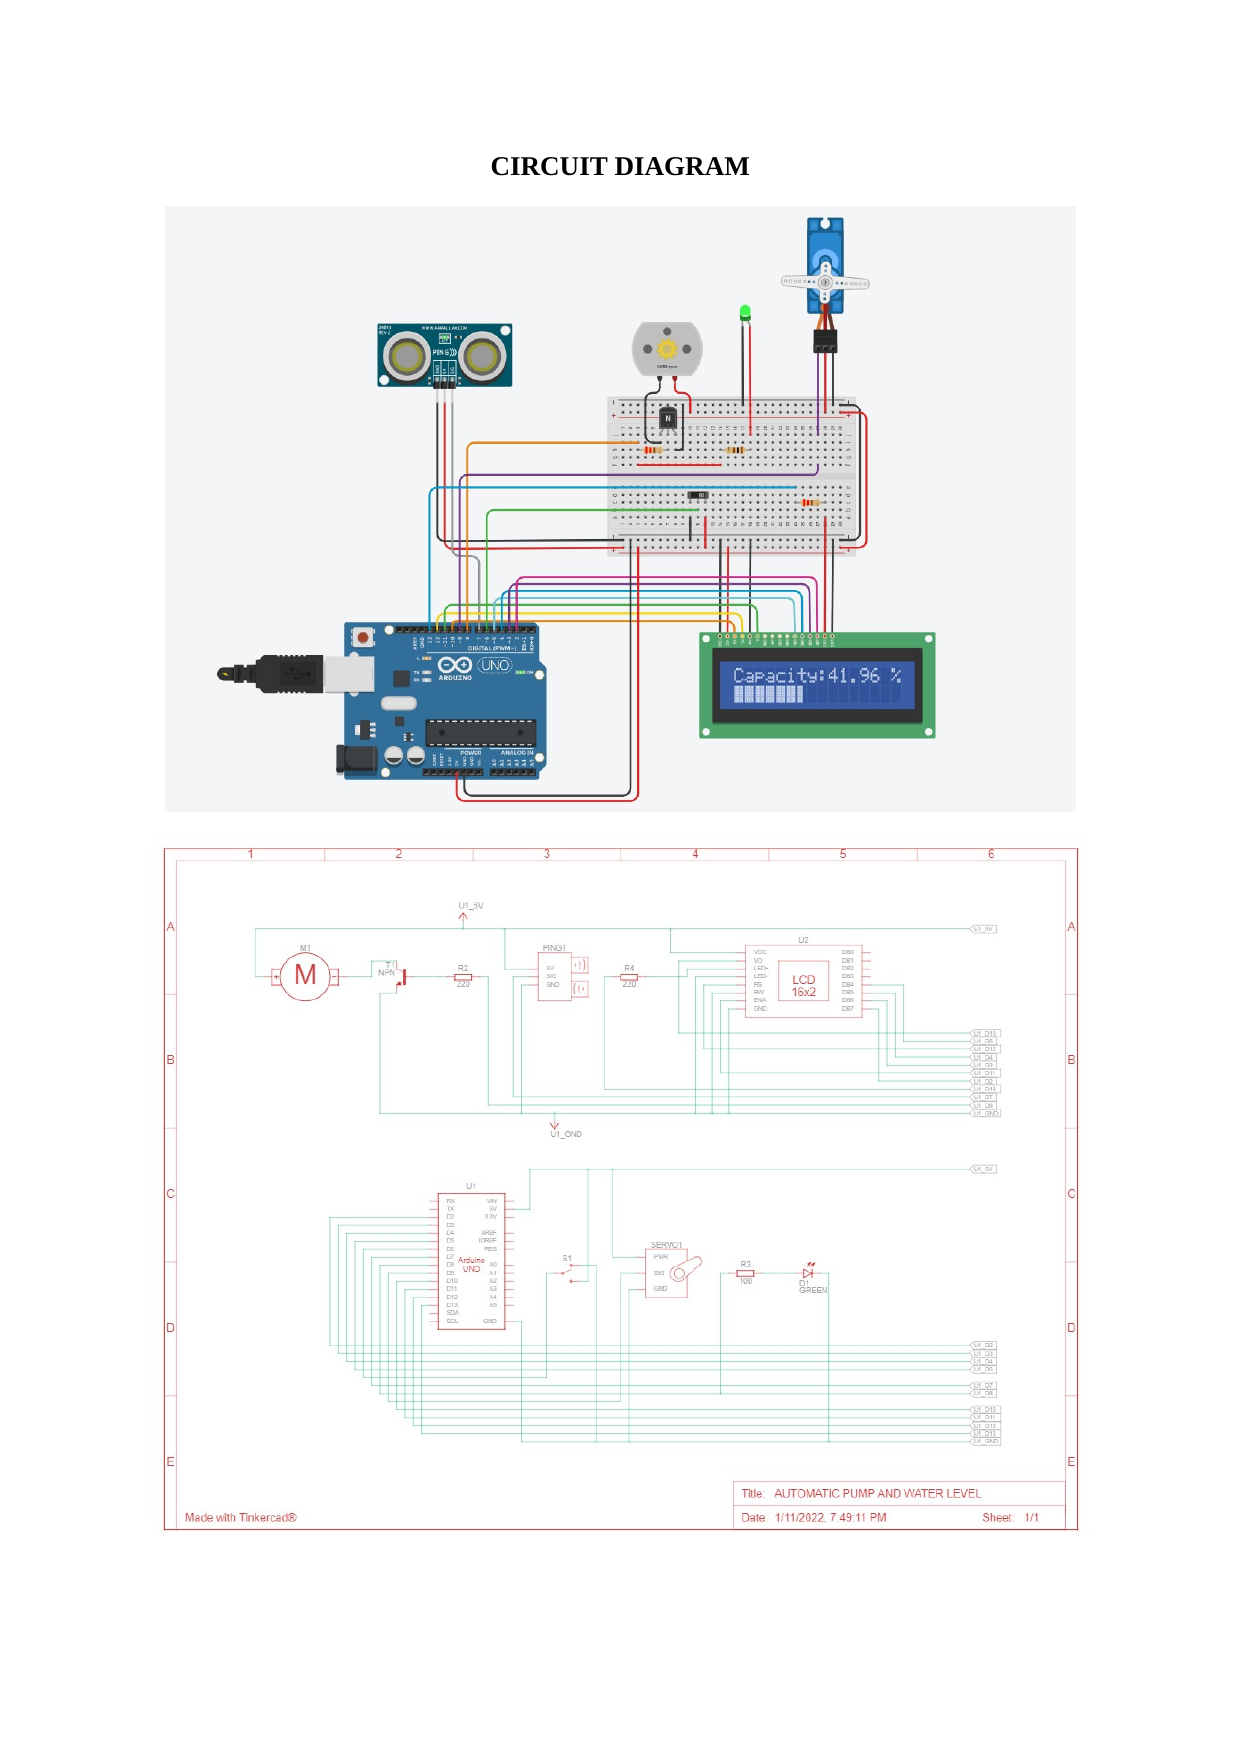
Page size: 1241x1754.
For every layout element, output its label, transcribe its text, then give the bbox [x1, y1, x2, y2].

picture [164, 206, 1076, 812]
text CIRCUIT DIAGRAM [150, 150, 1090, 181]
picture [150, 836, 1091, 1546]
